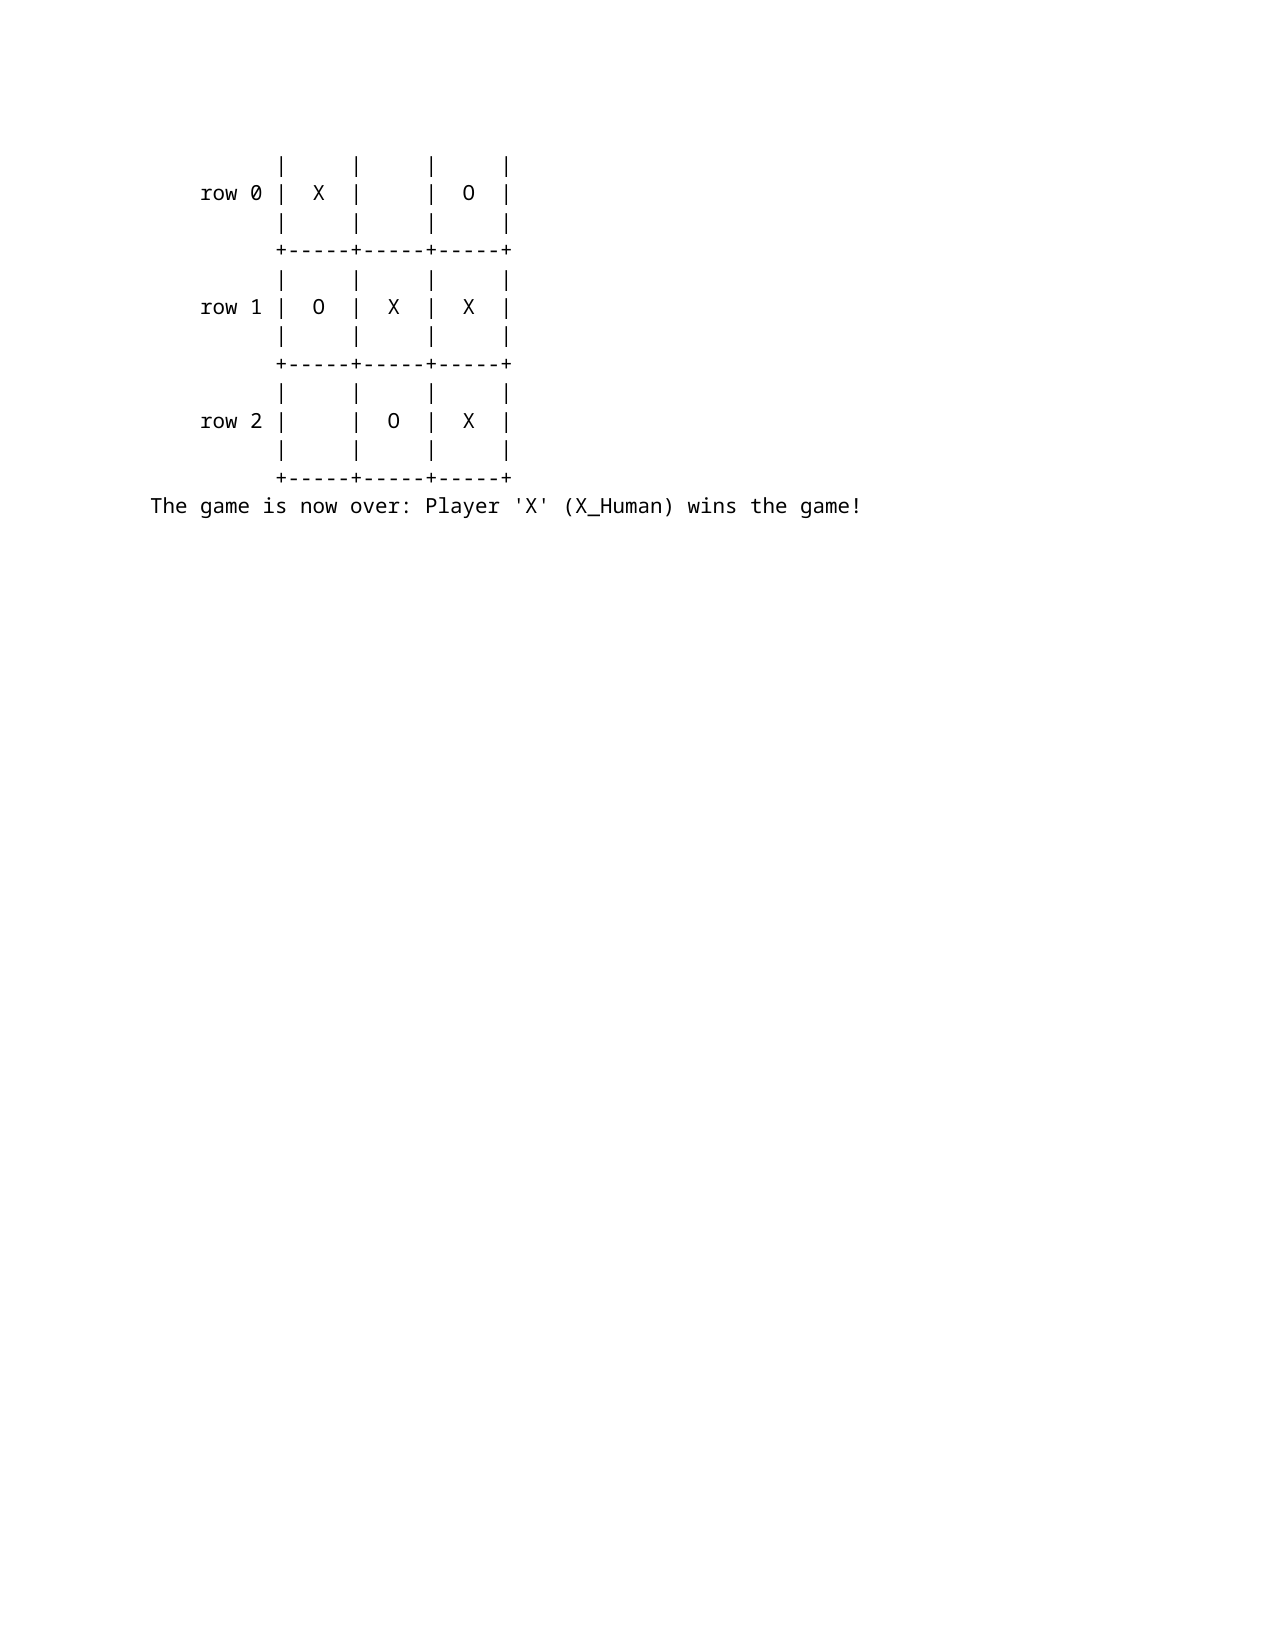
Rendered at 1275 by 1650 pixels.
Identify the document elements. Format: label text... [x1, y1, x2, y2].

text | | | | [150, 321, 1125, 349]
text | | | | [150, 264, 1125, 292]
text | | | | [150, 434, 1125, 463]
text row 1 | O | X | X | [150, 292, 1125, 321]
text | | | | [150, 150, 1125, 178]
text +-----+-----+-----+ [150, 349, 1125, 377]
text +-----+-----+-----+ [150, 235, 1125, 264]
text | | | | [150, 377, 1125, 406]
text row 0 | X | | O | [150, 178, 1125, 207]
text | | | | [150, 207, 1125, 235]
text The game is now over: Player 'X' (X_Human) wins the game! [150, 491, 1125, 520]
text +-----+-----+-----+ [150, 463, 1125, 491]
text row 2 | | O | X | [150, 406, 1125, 434]
